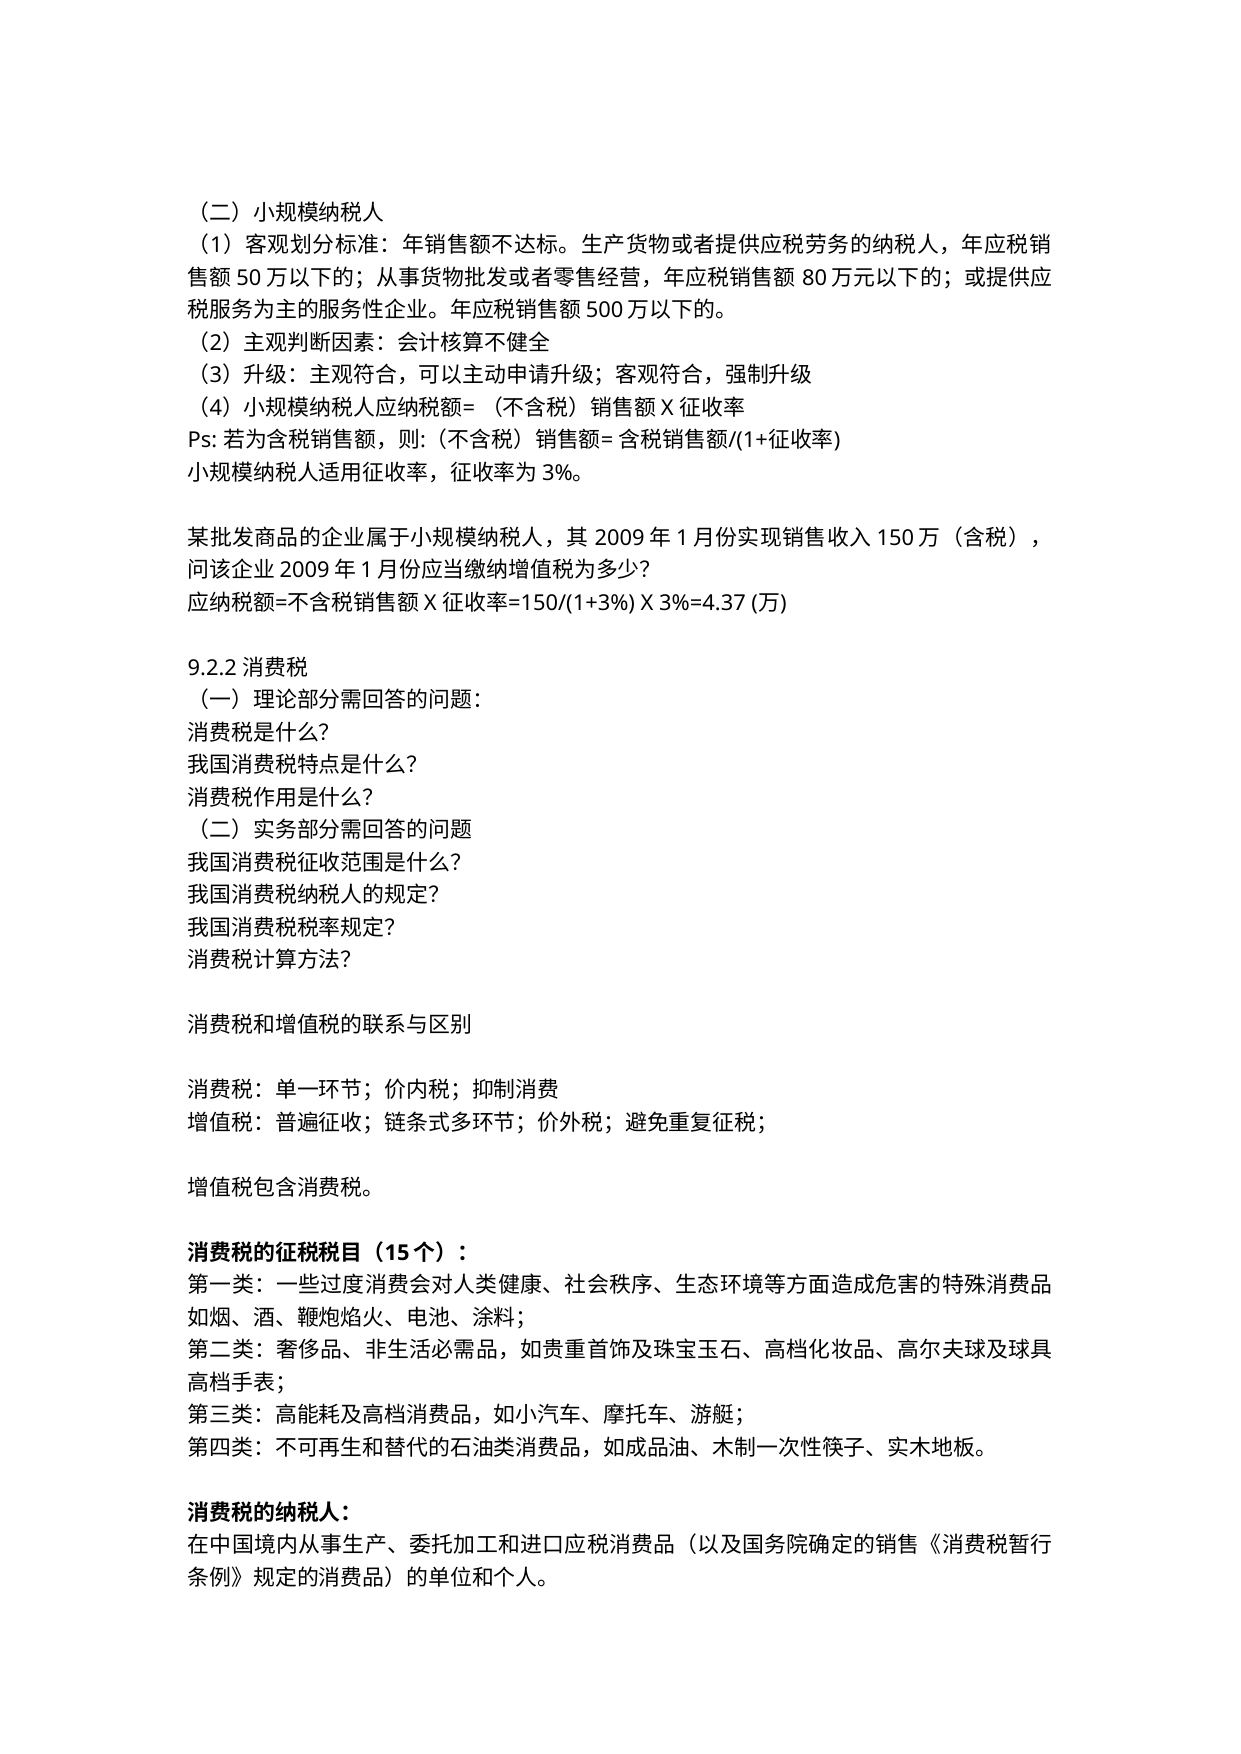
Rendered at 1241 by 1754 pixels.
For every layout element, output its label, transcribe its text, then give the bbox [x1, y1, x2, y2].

text 在中国境内从事生产、委托加工和进口应税消费品（以及国务院确定的销售《消费税暂行条例》规定的消费品）的单位和个人。 [187, 1527, 1053, 1592]
text 消费税计算方法？ [187, 942, 1053, 974]
text 应纳税额=不含税销售额 X 征收率=150/(1+3%) X 3%=4.37 (万) [187, 584, 1053, 617]
text 某批发商品的企业属于小规模纳税人，其2009年1月份实现销售收入150万（含税），问该企业2009年1月份应当缴纳增值税为多少？ [187, 519, 1053, 584]
text 小规模纳税人适用征收率，征收率为3%。 [187, 454, 1053, 487]
text 我国消费税征收范围是什么？ [187, 844, 1053, 877]
text 第一类：一些过度消费会对人类健康、社会秩序、生态环境等方面造成危害的特殊消费品，如烟、酒、鞭炮焰火、电池、涂料； [187, 1267, 1053, 1332]
text 第二类：奢侈品、非生活必需品，如贵重首饰及珠宝玉石、高档化妆品、高尔夫球及球具、高档手表； [187, 1332, 1053, 1397]
text 我国消费税纳税人的规定？ [187, 877, 1053, 909]
text 第三类：高能耗及高档消费品，如小汽车、摩托车、游艇； [187, 1397, 1053, 1429]
text 消费税的纳税人： [187, 1494, 1053, 1527]
text 消费税的征税税目（15个）： [187, 1234, 1053, 1267]
text 增值税：普遍征收；链条式多环节；价外税；避免重复征税； [187, 1104, 1053, 1137]
text 增值税包含消费税。 [187, 1169, 1053, 1202]
text （1）客观划分标准：年销售额不达标。生产货物或者提供应税劳务的纳税人，年应税销售额50万以下的；从事货物批发或者零售经营，年应税销售额80万元以下的；或提供应税服务为主的服务性企业。年应税销售额500万以下的。 [187, 227, 1053, 324]
text （4）小规模纳税人应纳税额= （不含税）销售额 X 征收率 [187, 389, 1053, 422]
text （二）小规模纳税人 [187, 194, 1053, 227]
text 消费税是什么？ [187, 714, 1053, 747]
text 第四类：不可再生和替代的石油类消费品，如成品油、木制一次性筷子、实木地板。 [187, 1429, 1053, 1462]
text （一）理论部分需回答的问题： [187, 682, 1053, 714]
text 我国消费税税率规定？ [187, 909, 1053, 942]
text 我国消费税特点是什么？ [187, 747, 1053, 779]
text 消费税和增值税的联系与区别 [187, 1007, 1053, 1039]
text （3）升级：主观符合，可以主动申请升级；客观符合，强制升级 [187, 357, 1053, 389]
text （2）主观判断因素：会计核算不健全 [187, 324, 1053, 357]
text 消费税作用是什么？ [187, 779, 1053, 812]
text 消费税：单一环节；价内税；抑制消费 [187, 1072, 1053, 1104]
text Ps: 若为含税销售额，则:（不含税）销售额= 含税销售额/(1+征收率) [187, 422, 1053, 454]
text （二）实务部分需回答的问题 [187, 812, 1053, 844]
text 9.2.2 消费税 [187, 649, 1053, 682]
